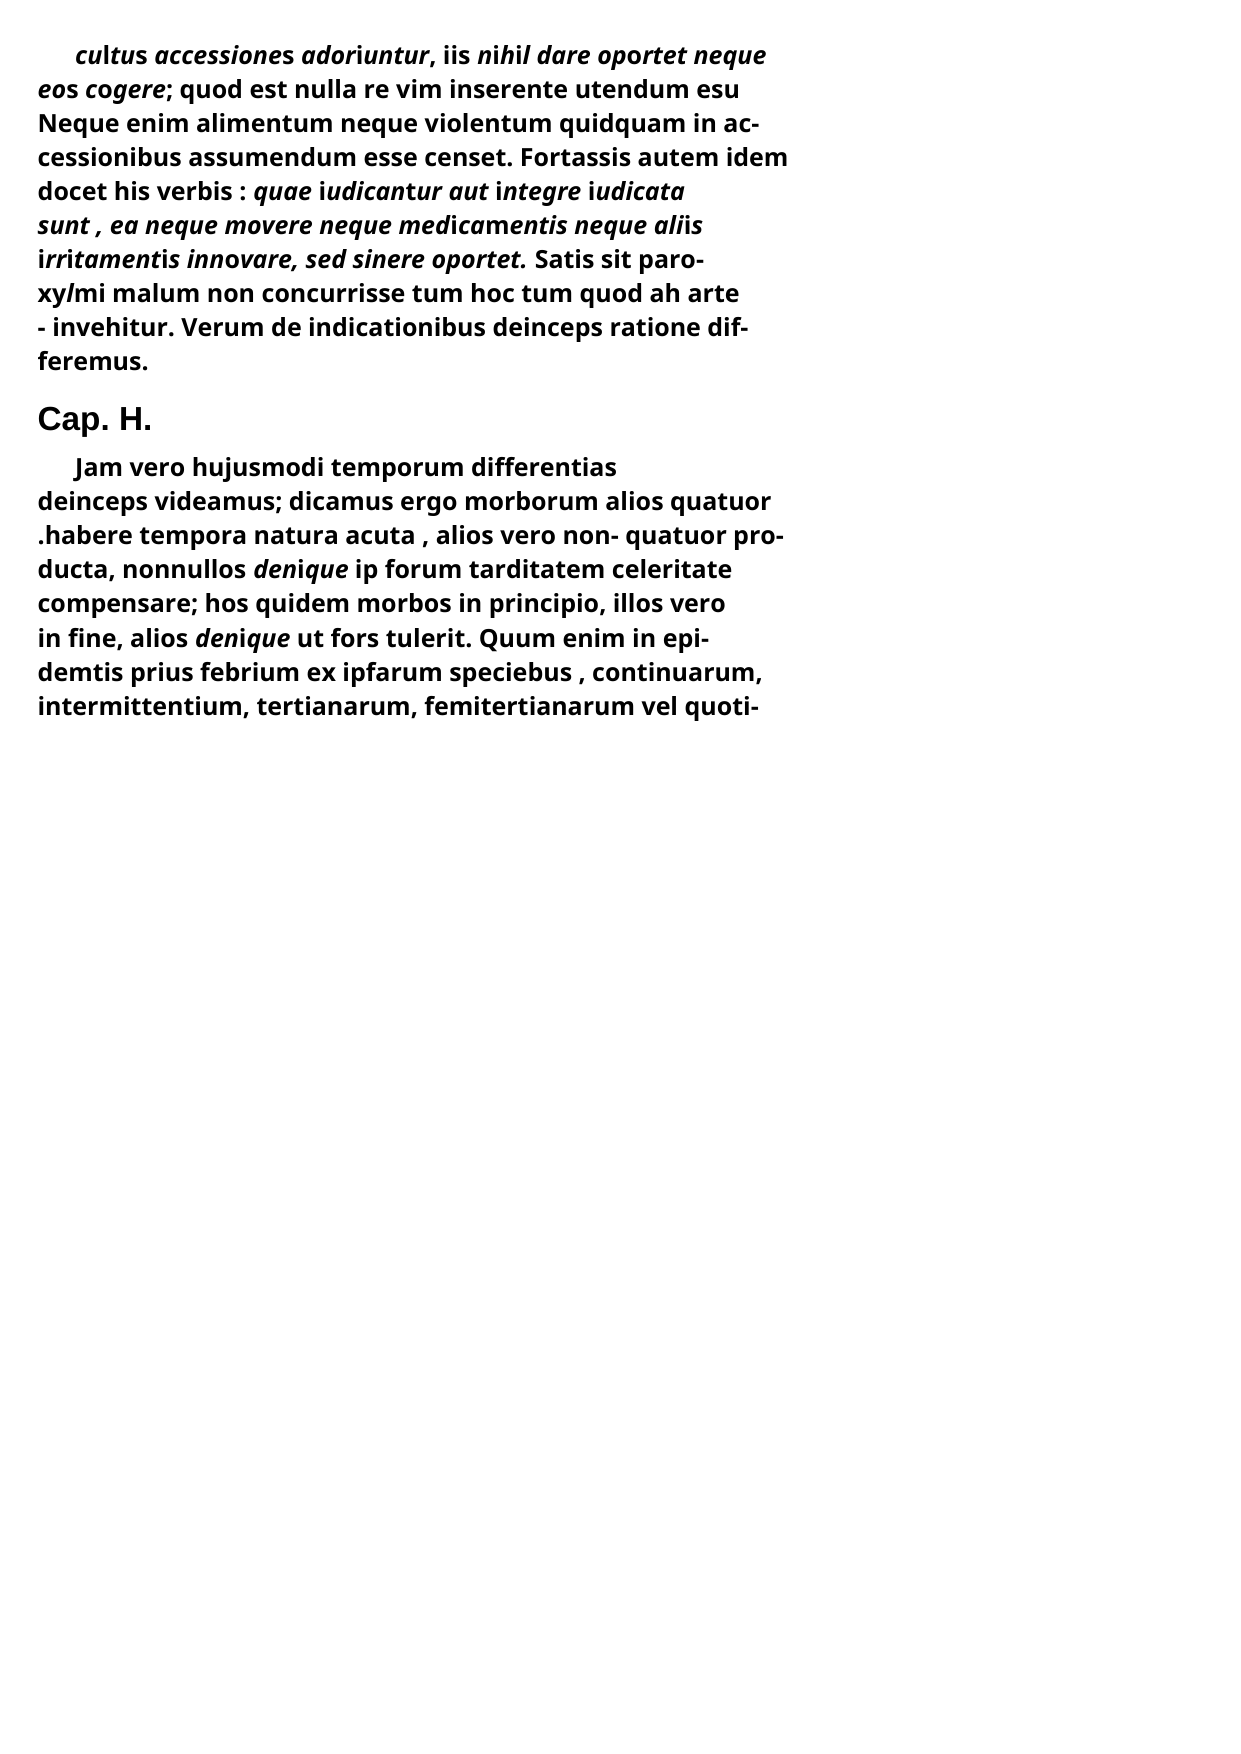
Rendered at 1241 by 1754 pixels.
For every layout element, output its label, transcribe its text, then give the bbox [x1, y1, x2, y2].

text cultus accessiones adoriuntur, iis nihil dare oportet neque eos cogere; quod est nulla re vim inserente utendum esu Neque enim alimentum neque violentum quidquam in ac- cessionibus assumendum esse censet. Fortassis autem idem docet his verbis : quae iudicantur aut integre iudicata sunt , ea neque movere neque medicamentis neque aliis irritamentis innovare, sed sinere oportet. Satis sit paro- xylmi malum non concurrisse tum hoc tum quod ah arte [37, 37, 1203, 310]
subtitle Cap. H. [37, 399, 1203, 437]
text - invehitur. Verum de indicationibus deinceps ratione dif- feremus. [37, 310, 1203, 378]
text Jam vero hujusmodi temporum differentias deinceps videamus; dicamus ergo morborum alios quatuor .habere tempora natura acuta , alios vero non- quatuor pro- ducta, nonnullos denique ip forum tarditatem celeritate compensare; hos quidem morbos in principio, illos vero in fine, alios denique ut fors tulerit. Quum enim in epi- demtis prius febrium ex ipfarum speciebus , continuarum, intermittentium, tertianarum, femitertianarum vel quoti- [37, 450, 1203, 722]
